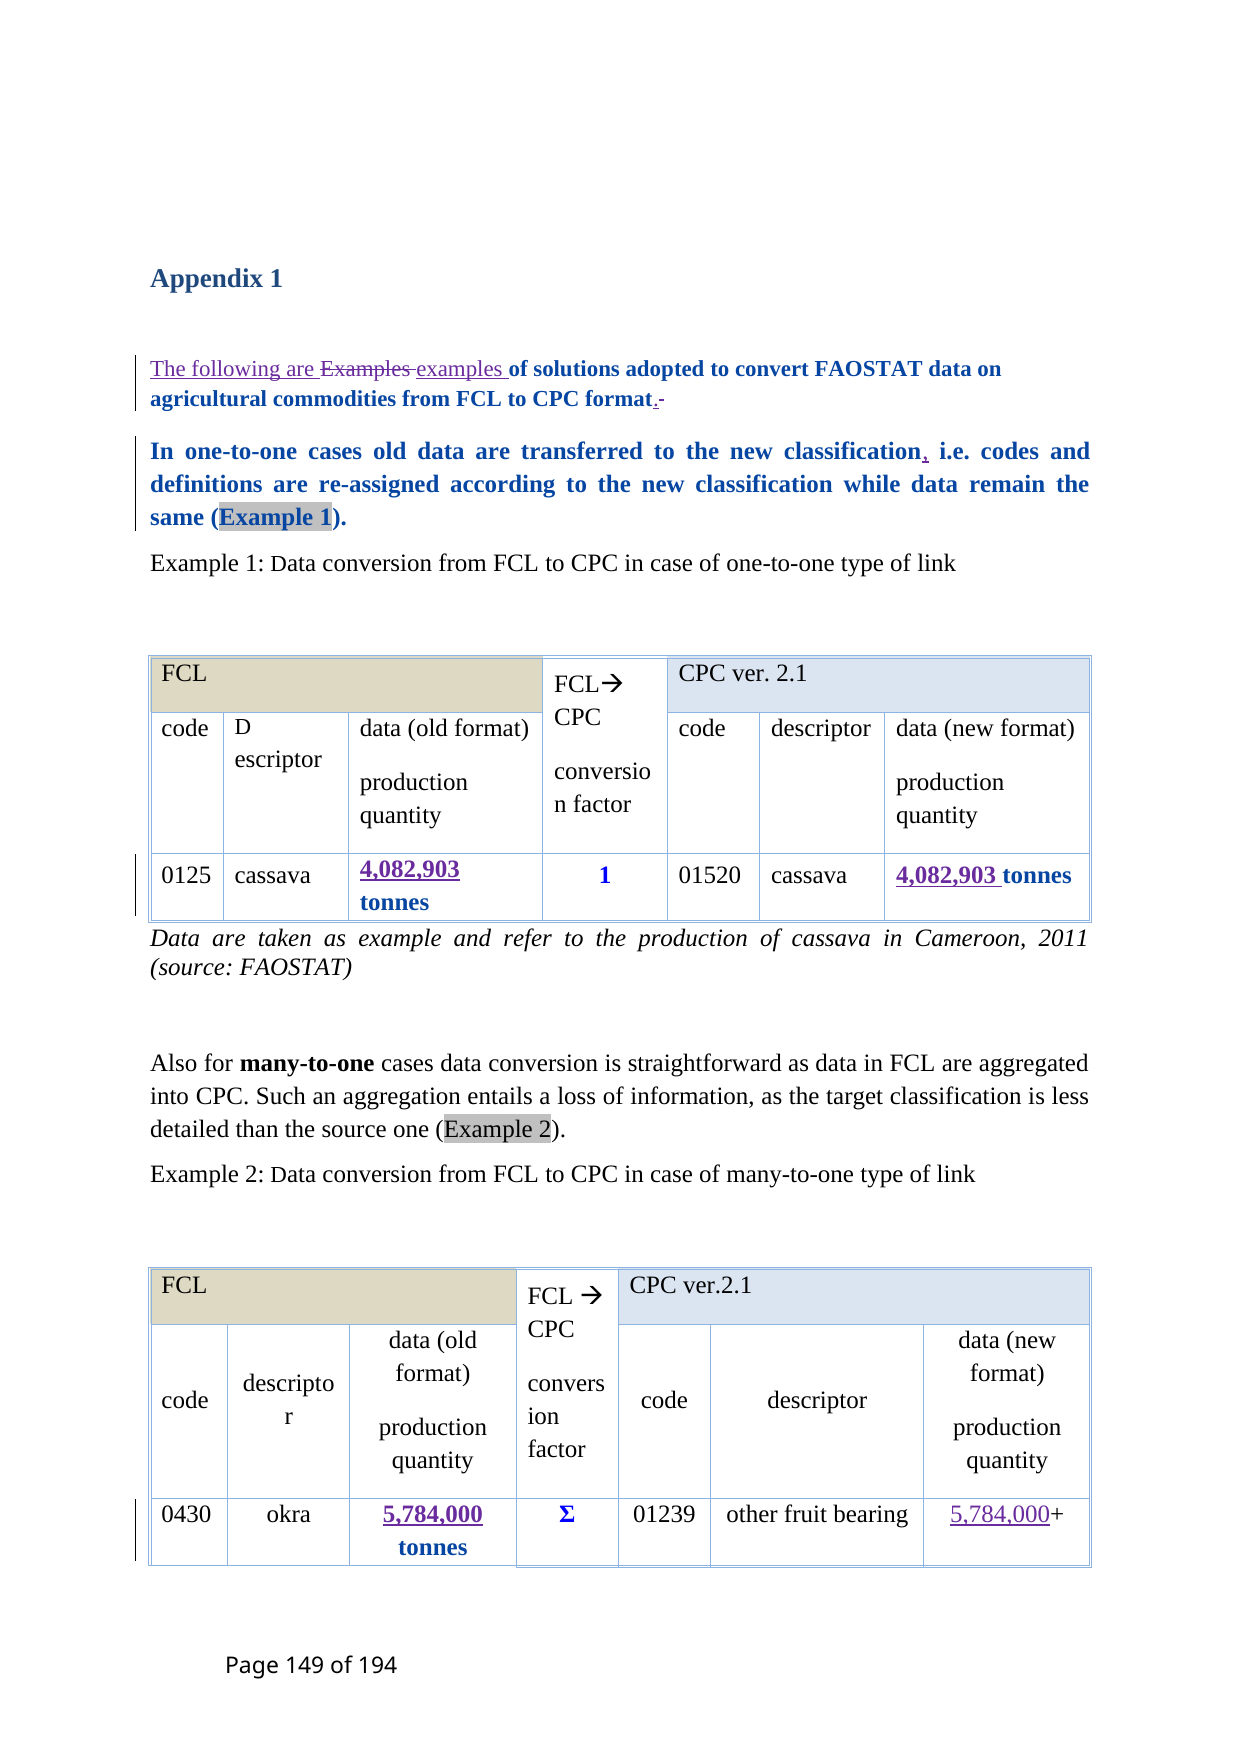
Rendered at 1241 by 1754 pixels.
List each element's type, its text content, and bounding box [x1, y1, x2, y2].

text Example 2: Data conversion from FCL to CPC in case of many-to-one type of link [150, 1159, 1090, 1188]
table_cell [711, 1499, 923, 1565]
text Data are taken as example and refer to the production of cassava in Cameroon, 2011 (source: FAOSTAT) [150, 923, 1090, 982]
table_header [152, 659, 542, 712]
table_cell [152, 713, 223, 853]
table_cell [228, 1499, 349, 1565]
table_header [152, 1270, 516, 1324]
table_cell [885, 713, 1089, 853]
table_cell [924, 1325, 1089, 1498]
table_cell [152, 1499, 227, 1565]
text In one-to-one cases old data are transferred to the new classification i.e. codes and definitions are re-assigned according to the new classification while data remain the same (Example 1). [150, 436, 1090, 531]
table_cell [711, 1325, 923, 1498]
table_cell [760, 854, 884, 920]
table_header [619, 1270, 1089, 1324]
text Example 1: Data conversion from FCL to CPC in case of one-to-one type of link [150, 548, 1090, 576]
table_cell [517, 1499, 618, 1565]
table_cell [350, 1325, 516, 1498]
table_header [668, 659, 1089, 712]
text Also for many-to-one cases data conversion is straightforward as data in FCL are aggregated into CPC. Such an aggregation entails a loss of information, as the target classification is less detailed than the source one (Example 2). [150, 1048, 1090, 1143]
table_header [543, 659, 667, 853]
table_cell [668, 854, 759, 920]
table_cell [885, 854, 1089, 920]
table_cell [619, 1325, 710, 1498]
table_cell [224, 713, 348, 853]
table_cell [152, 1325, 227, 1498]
text of solutions adopted to convert FAOSTAT data on agricultural commodities from FCL to CPC format [150, 355, 1090, 411]
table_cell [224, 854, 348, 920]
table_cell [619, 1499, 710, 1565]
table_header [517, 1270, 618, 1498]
subtitle Appendix 1 [150, 262, 1090, 293]
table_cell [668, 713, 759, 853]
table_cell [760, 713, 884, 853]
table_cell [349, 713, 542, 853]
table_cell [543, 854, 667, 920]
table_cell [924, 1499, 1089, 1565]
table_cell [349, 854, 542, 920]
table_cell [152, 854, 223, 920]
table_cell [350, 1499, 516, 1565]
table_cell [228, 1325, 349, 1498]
